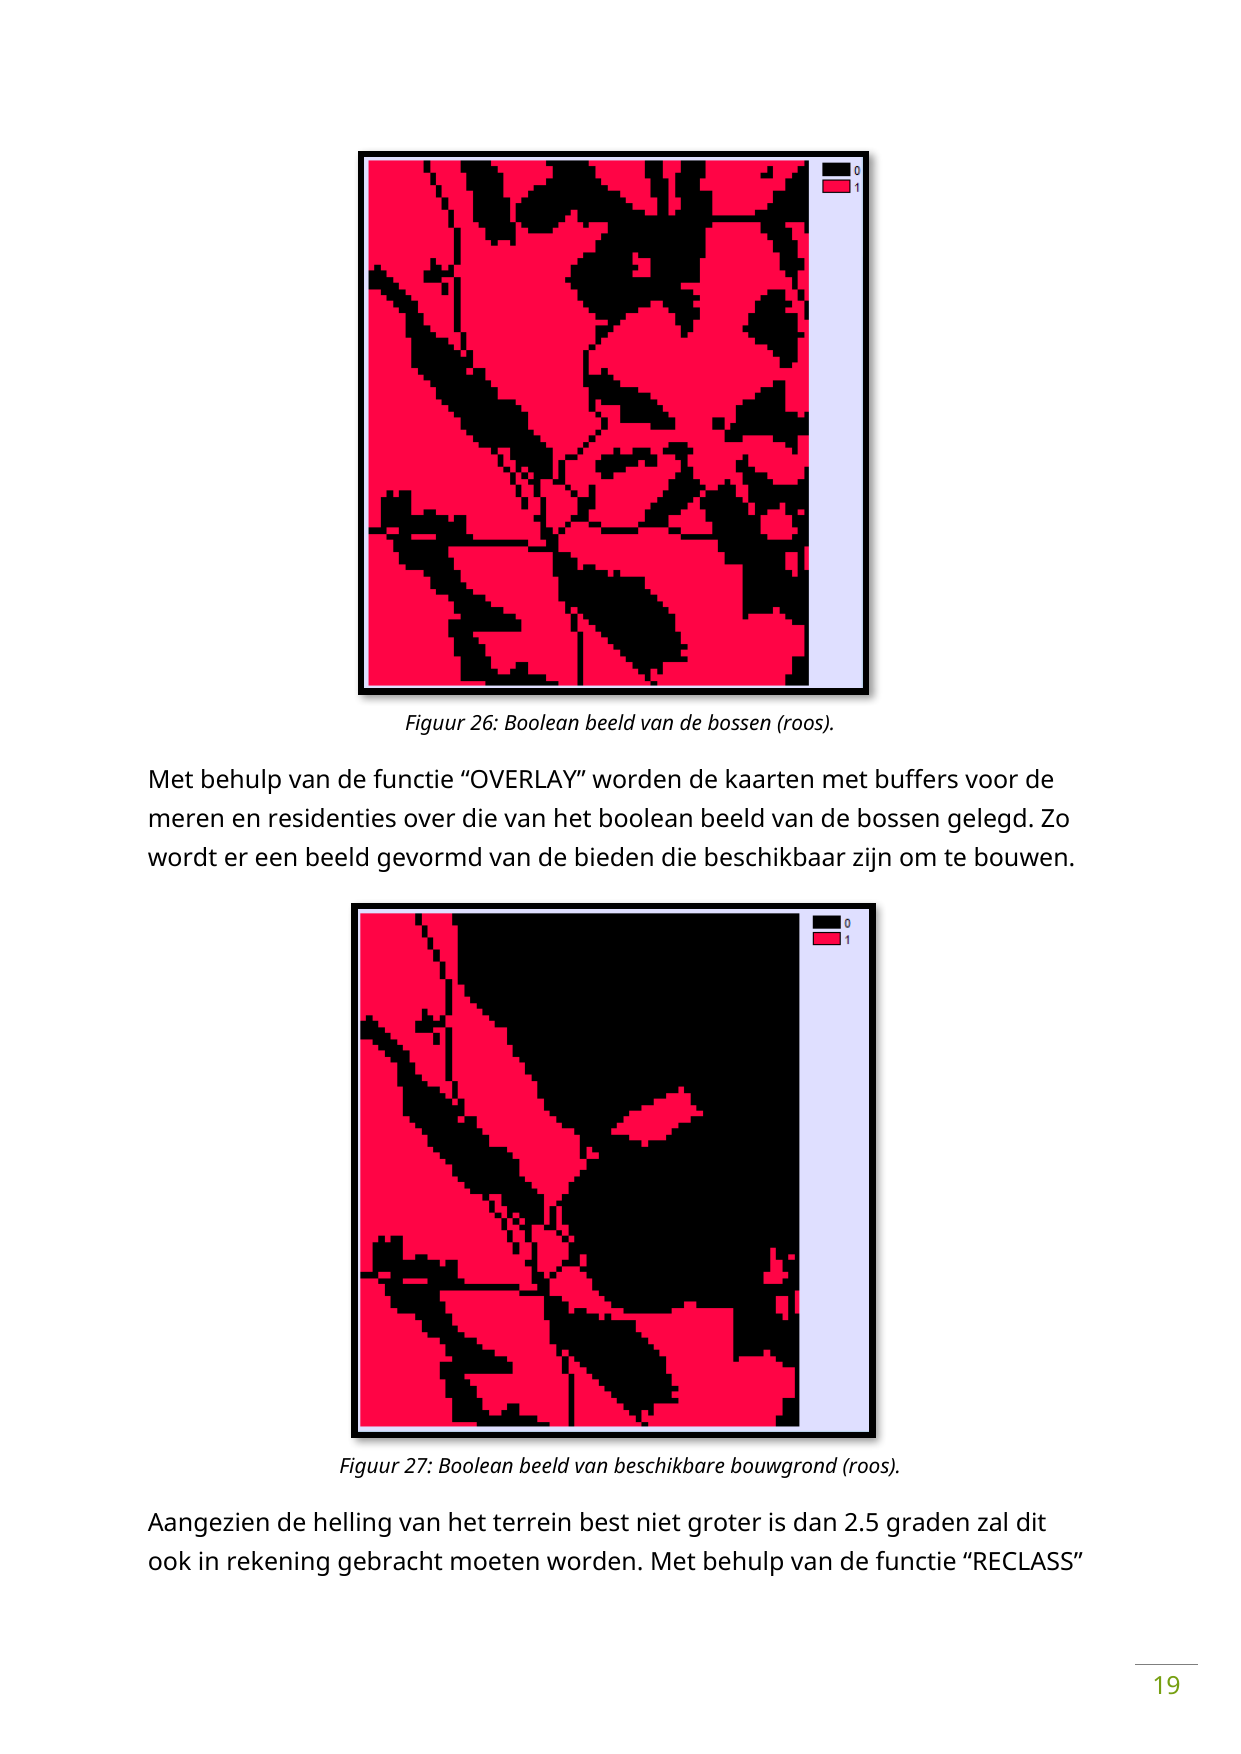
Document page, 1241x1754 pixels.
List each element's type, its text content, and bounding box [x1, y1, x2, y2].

picture [364, 157, 863, 688]
text Met behulp van de functie “OVERLAY” worden de kaarten met buffers voor de meren en residenties over die van het boolean beeld van de bossen gelegd. Zo wordt er een beeld gevormd van de bieden die beschikbaar zijn om te bouwen. [148, 761, 1093, 874]
picture [358, 909, 869, 1432]
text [148, 1504, 1093, 1578]
